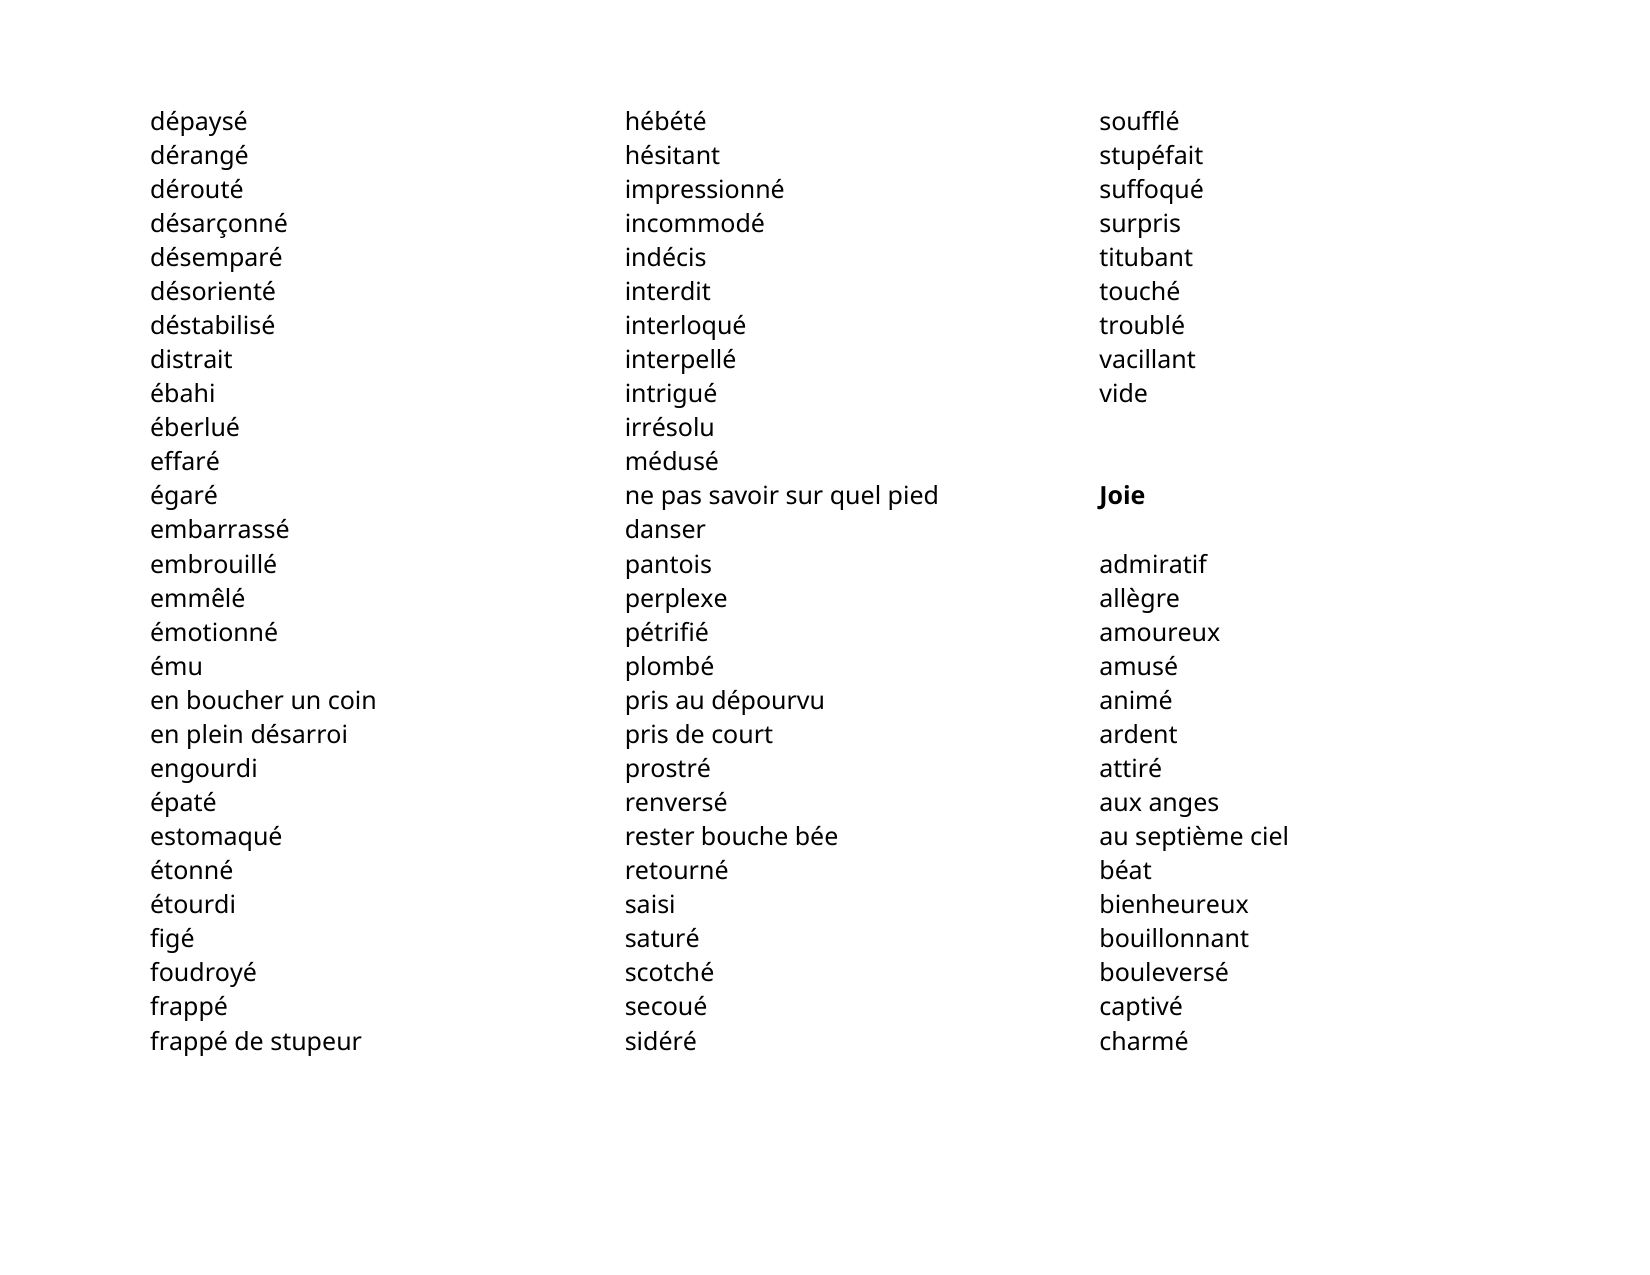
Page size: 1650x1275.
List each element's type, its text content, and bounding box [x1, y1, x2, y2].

text interpellé [624, 342, 1025, 376]
text bouleversé [1099, 955, 1500, 989]
text renversé [624, 785, 1025, 819]
text rester bouche bée [624, 819, 1025, 853]
text incommodé [624, 206, 1025, 240]
text amusé [1099, 648, 1500, 682]
text bienheureux [1099, 887, 1500, 921]
text saisi [624, 887, 1025, 921]
text surpris [1099, 206, 1500, 240]
text hébété [624, 103, 1025, 137]
text éberlué [150, 410, 551, 444]
text ardent [1099, 717, 1500, 751]
text scotché [624, 955, 1025, 989]
text médusé [624, 444, 1025, 478]
text animé [1099, 682, 1500, 717]
text déstabilisé [150, 308, 551, 342]
text embrouillé [150, 546, 551, 580]
text estomaqué [150, 819, 551, 853]
text indécis [624, 240, 1025, 274]
text étourdi [150, 887, 551, 921]
text retourné [624, 853, 1025, 887]
text allègre [1099, 580, 1500, 614]
text ne pas savoir sur quel pied danser [624, 478, 1025, 546]
text ébahi [150, 376, 551, 410]
text en plein désarroi [150, 717, 551, 751]
text soufflé [1099, 103, 1500, 137]
text engourdi [150, 751, 551, 785]
text béat [1099, 853, 1500, 887]
text touché [1099, 274, 1500, 308]
text suffoqué [1099, 172, 1500, 206]
text intrigué [624, 376, 1025, 410]
text perplexe [624, 580, 1025, 614]
text secoué [624, 989, 1025, 1023]
text distrait [150, 342, 551, 376]
text pantois [624, 546, 1025, 580]
text saturé [624, 921, 1025, 955]
text troublé [1099, 308, 1500, 342]
text bouillonnant [1099, 921, 1500, 955]
text égaré [150, 478, 551, 512]
text aux anges [1099, 785, 1500, 819]
text dépaysé [150, 103, 551, 137]
text embarrassé [150, 512, 551, 546]
text frappé de stupeur [150, 1023, 551, 1057]
text foudroyé [150, 955, 551, 989]
text frappé [150, 989, 551, 1023]
text Joie [1099, 478, 1500, 512]
text sidéré [624, 1023, 1025, 1057]
text en boucher un coin [150, 682, 551, 717]
text amoureux [1099, 614, 1500, 648]
text emmêlé [150, 580, 551, 614]
text désarçonné [150, 206, 551, 240]
text attiré [1099, 751, 1500, 785]
text captivé [1099, 989, 1500, 1023]
text irrésolu [624, 410, 1025, 444]
text étonné [150, 853, 551, 887]
text vide [1099, 376, 1500, 410]
text dérouté [150, 172, 551, 206]
text stupéfait [1099, 137, 1500, 172]
text désemparé [150, 240, 551, 274]
text pris au dépourvu [624, 682, 1025, 717]
text au septième ciel [1099, 819, 1500, 853]
text émotionné [150, 614, 551, 648]
text interloqué [624, 308, 1025, 342]
text dérangé [150, 137, 551, 172]
text vacillant [1099, 342, 1500, 376]
text admiratif [1099, 546, 1500, 580]
text effaré [150, 444, 551, 478]
text interdit [624, 274, 1025, 308]
text prostré [624, 751, 1025, 785]
text titubant [1099, 240, 1500, 274]
text plombé [624, 648, 1025, 682]
text figé [150, 921, 551, 955]
text désorienté [150, 274, 551, 308]
text pris de court [624, 717, 1025, 751]
text charmé [1099, 1023, 1500, 1057]
text impressionné [624, 172, 1025, 206]
text hésitant [624, 137, 1025, 172]
text ému [150, 648, 551, 682]
text épaté [150, 785, 551, 819]
text pétrifié [624, 614, 1025, 648]
